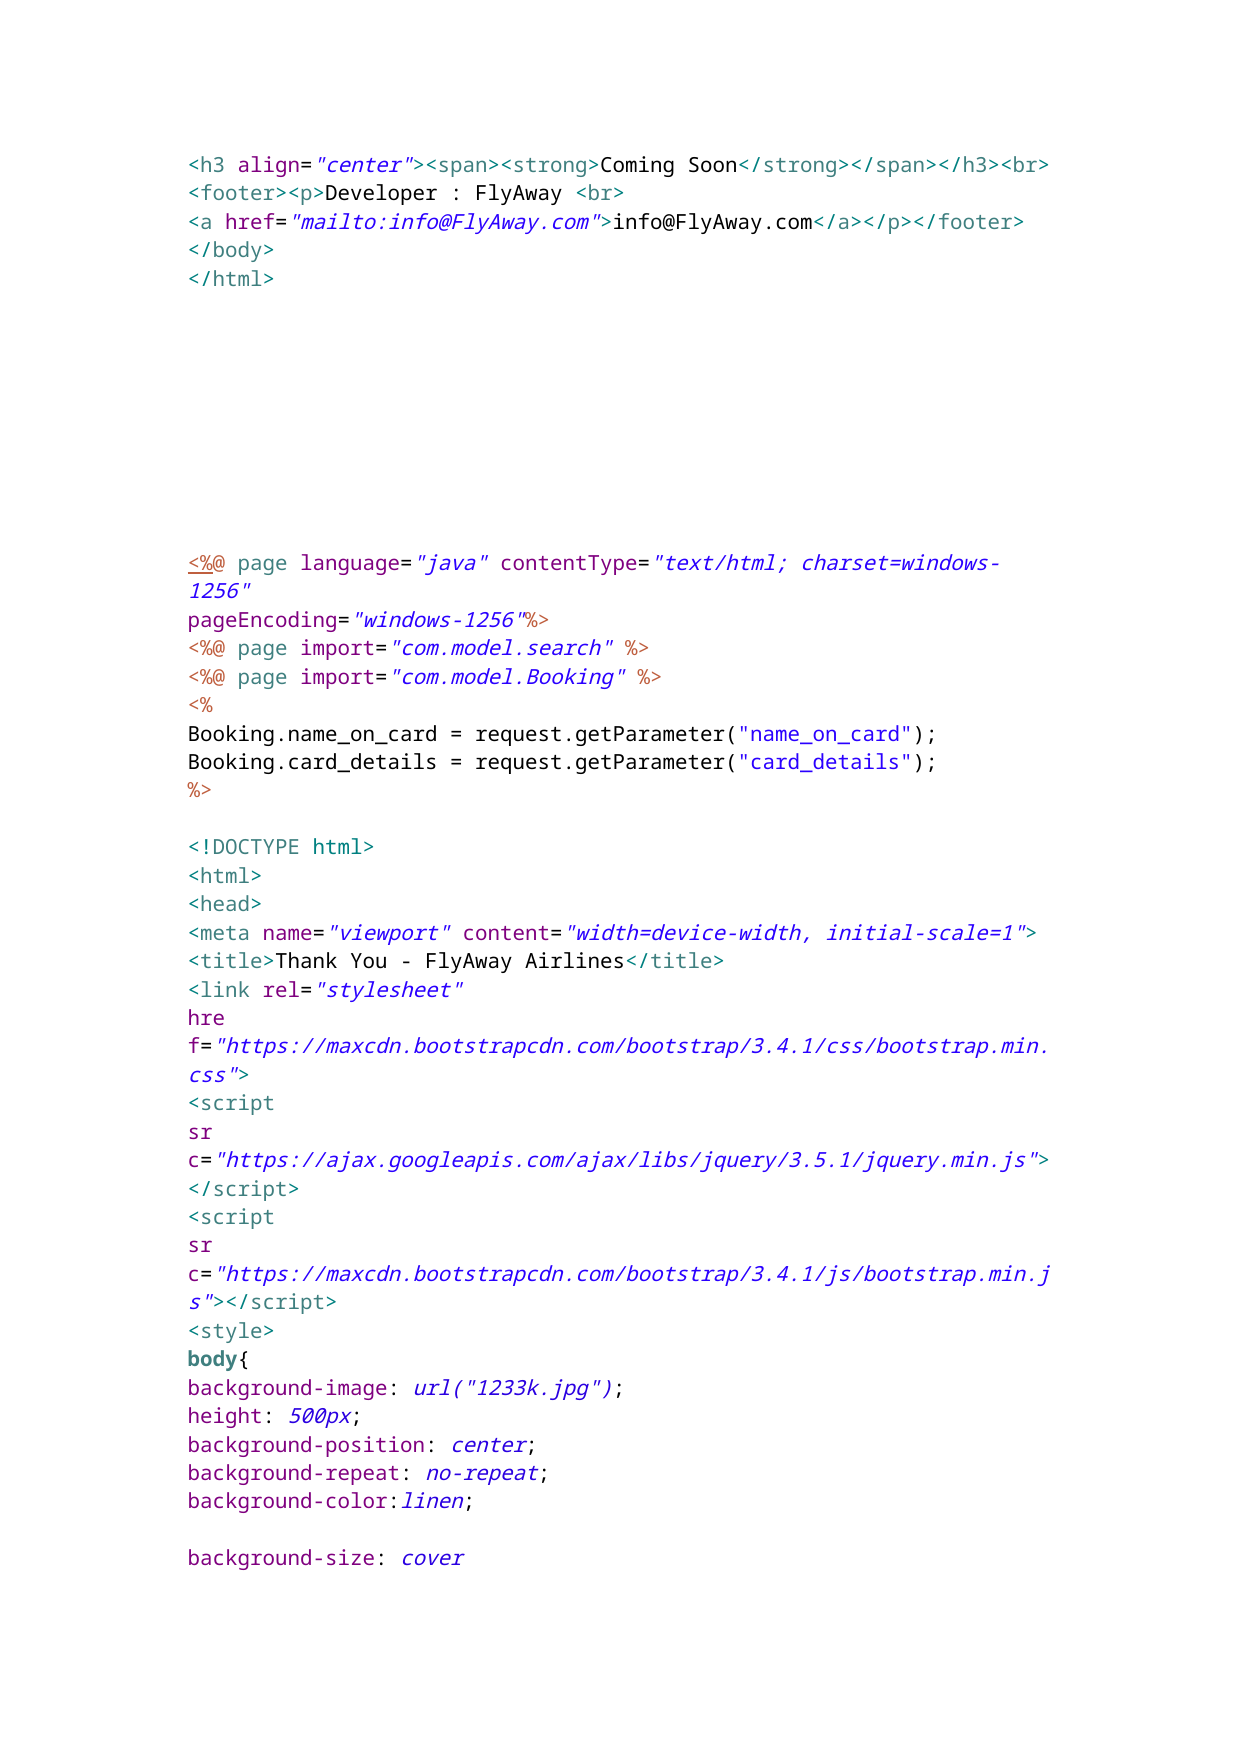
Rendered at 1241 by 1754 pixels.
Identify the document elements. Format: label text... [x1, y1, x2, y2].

text <%@ page import="com.model.Booking" %> [187, 662, 1053, 690]
text <script src="https://ajax.googleapis.com/ajax/libs/jquery/3.5.1/jquery.min.js"></script> [187, 1088, 1053, 1202]
text Booking.card_details = request.getParameter("card_details"); [187, 747, 1053, 776]
text background-size: cover [187, 1543, 1053, 1572]
text body{ [187, 1344, 1053, 1373]
text pageEncoding="windows-1256"%> [187, 605, 1053, 633]
text <h3 align="center"><span><strong>Coming Soon</strong></span></h3><br> [187, 150, 1053, 178]
text <title>Thank You - FlyAway Airlines</title> [187, 946, 1053, 975]
text </body> [187, 235, 1053, 264]
text <%@ page import="com.model.search" %> [187, 633, 1053, 662]
text </html> [187, 264, 1053, 292]
text <footer><p>Developer : FlyAway <br> [187, 178, 1053, 207]
text <html> [187, 861, 1053, 889]
text <!DOCTYPE html> [187, 832, 1053, 861]
text Booking.name_on_card = request.getParameter("name_on_card"); [187, 719, 1053, 747]
text background-color:linen; [187, 1487, 1053, 1515]
text <%@ page language="java" contentType="text/html; charset=windows-1256" [187, 548, 1053, 605]
text <% [187, 690, 1053, 719]
text <script src="https://maxcdn.bootstrapcdn.com/bootstrap/3.4.1/js/bootstrap.min.js"></script> [187, 1202, 1053, 1316]
text <link rel="stylesheet" href="https://maxcdn.bootstrapcdn.com/bootstrap/3.4.1/css/bootstrap.min.css"> [187, 975, 1053, 1088]
text background-repeat: no-repeat; [187, 1458, 1053, 1487]
text <style> [187, 1316, 1053, 1344]
text <head> [187, 889, 1053, 918]
text height: 500px; [187, 1401, 1053, 1430]
text %> [187, 776, 1053, 804]
text <meta name="viewport" content="width=device-width, initial-scale=1"> [187, 918, 1053, 946]
text <a href="mailto:info@FlyAway.com">info@FlyAway.com</a></p></footer> [187, 207, 1053, 235]
text background-position: center; [187, 1430, 1053, 1458]
text background-image: url("1233k.jpg"); [187, 1373, 1053, 1401]
